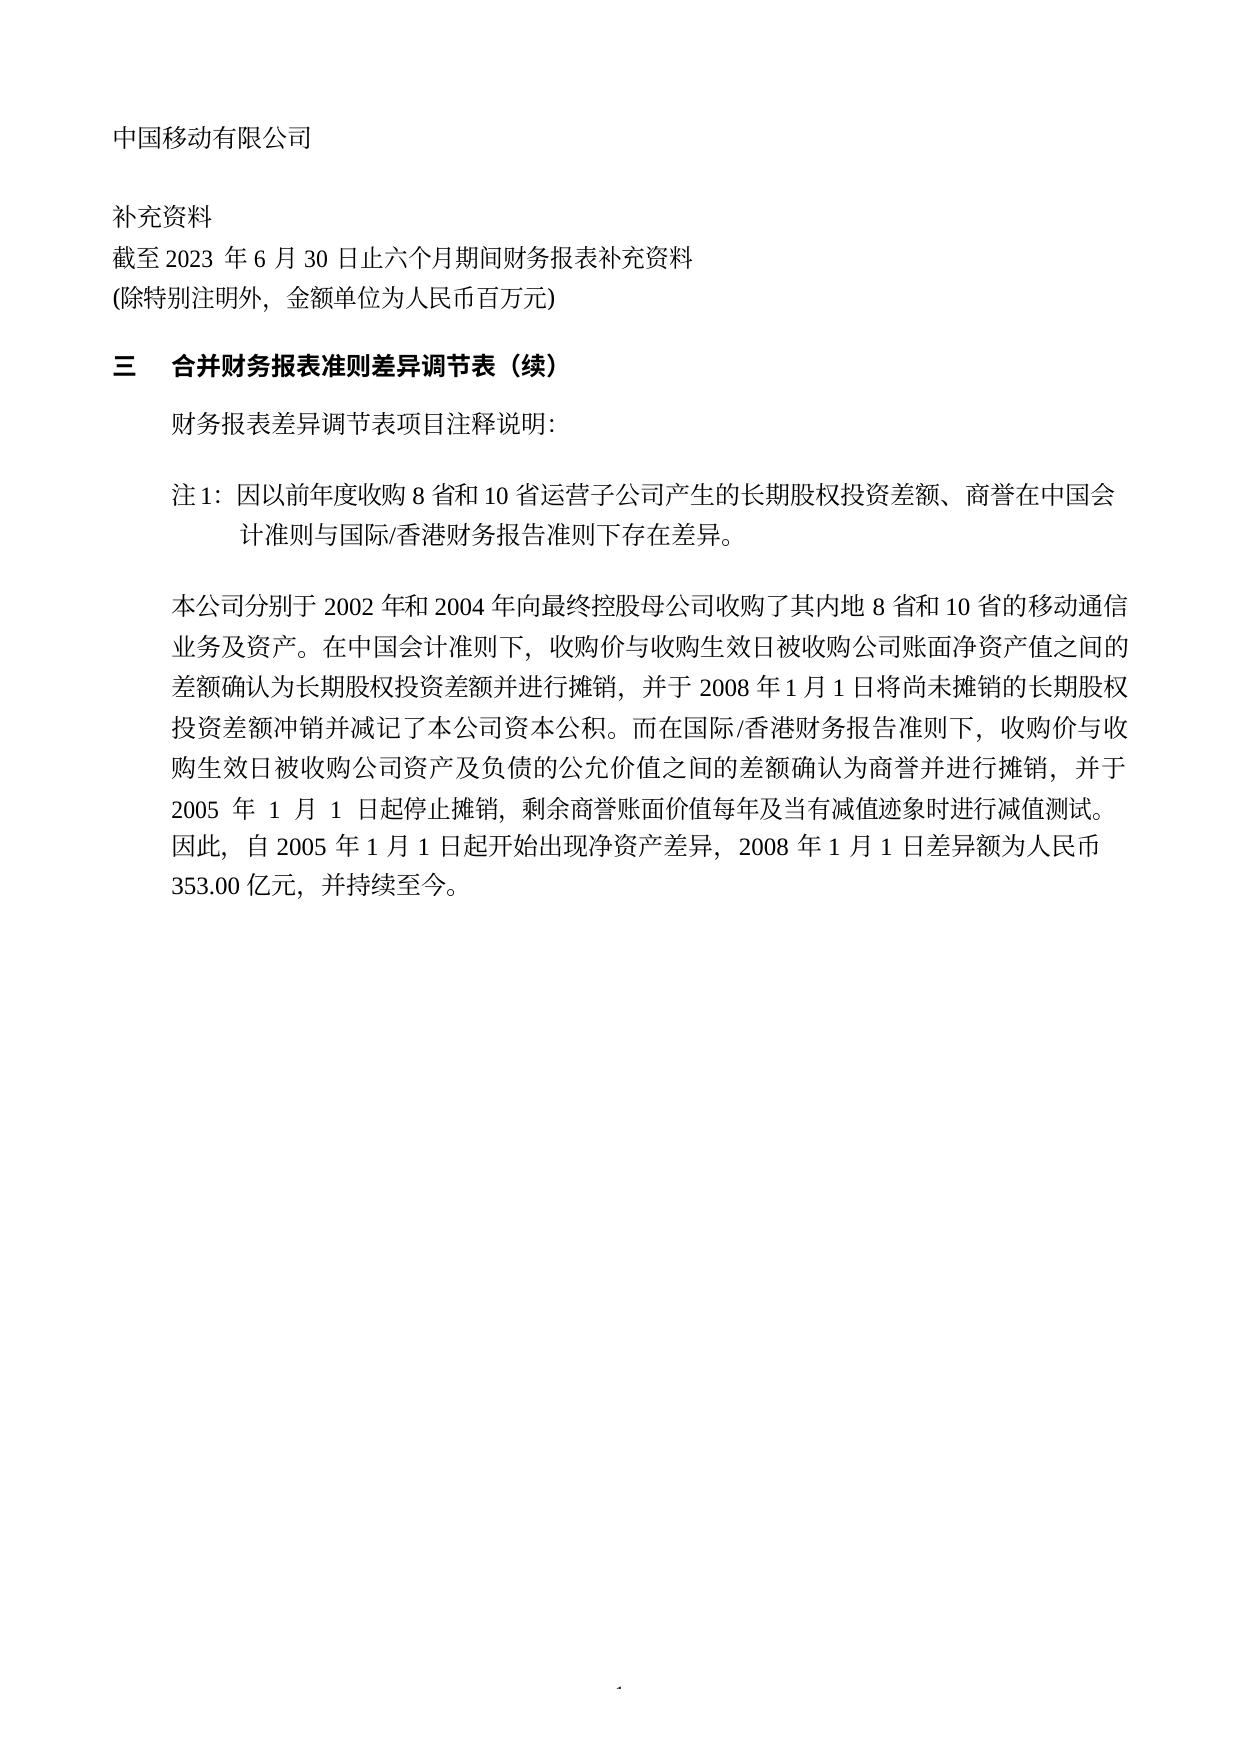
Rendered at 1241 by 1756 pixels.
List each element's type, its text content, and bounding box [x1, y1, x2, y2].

text 本公司分别于 2002 年和 2004 年向最终控股母公司收购了其内地 8 省和 10 省的移动通信业务及资产。在中国会计准则下，收购价与收购生效日被收购公司账面净资产值之间的差额确认为长期股权投资差额并进行摊销，并于 2008 年 1 月 1 日将尚未摊销的长期股权投资差额冲销并减记了本公司资本公积。而在国际/香港财务报告准则下，收购价与收 购生效日被收购公司资产及负债的公允价值之间的差额确认为商誉并进行摊销，并于2005 年 1 月 1 日起停止摊销，剩余商誉账面价值每年及当有减值迹象时进行减值测试。 [171, 587, 1129, 825]
text 中国移动有限公司 [112, 119, 1140, 154]
text 三 合并财务报表准则差异调节表（续） 财务报表差异调节表项目注释说明： [112, 346, 572, 441]
text 因此，自 2005 年 1 月 1 日起开始出现净资产差异，2008 年 1 月 1 日差异额为人民币 [171, 830, 1140, 861]
text 353.00 亿元，并持续至今。 [171, 866, 1140, 902]
text 截至 2023 年 6 月 30 日止六个月期间财务报表补充资料 [112, 238, 1140, 274]
text 补充资料 [112, 198, 1140, 234]
text 注 1：因以前年度收购 8 省和 10 省运营子公司产生的长期股权投资差额、商誉在中国会计准则与国际/香港财务报告准则下存在差异。 [171, 475, 1128, 552]
text (除特别注明外，金额单位为人民币百万元) [112, 278, 1140, 314]
